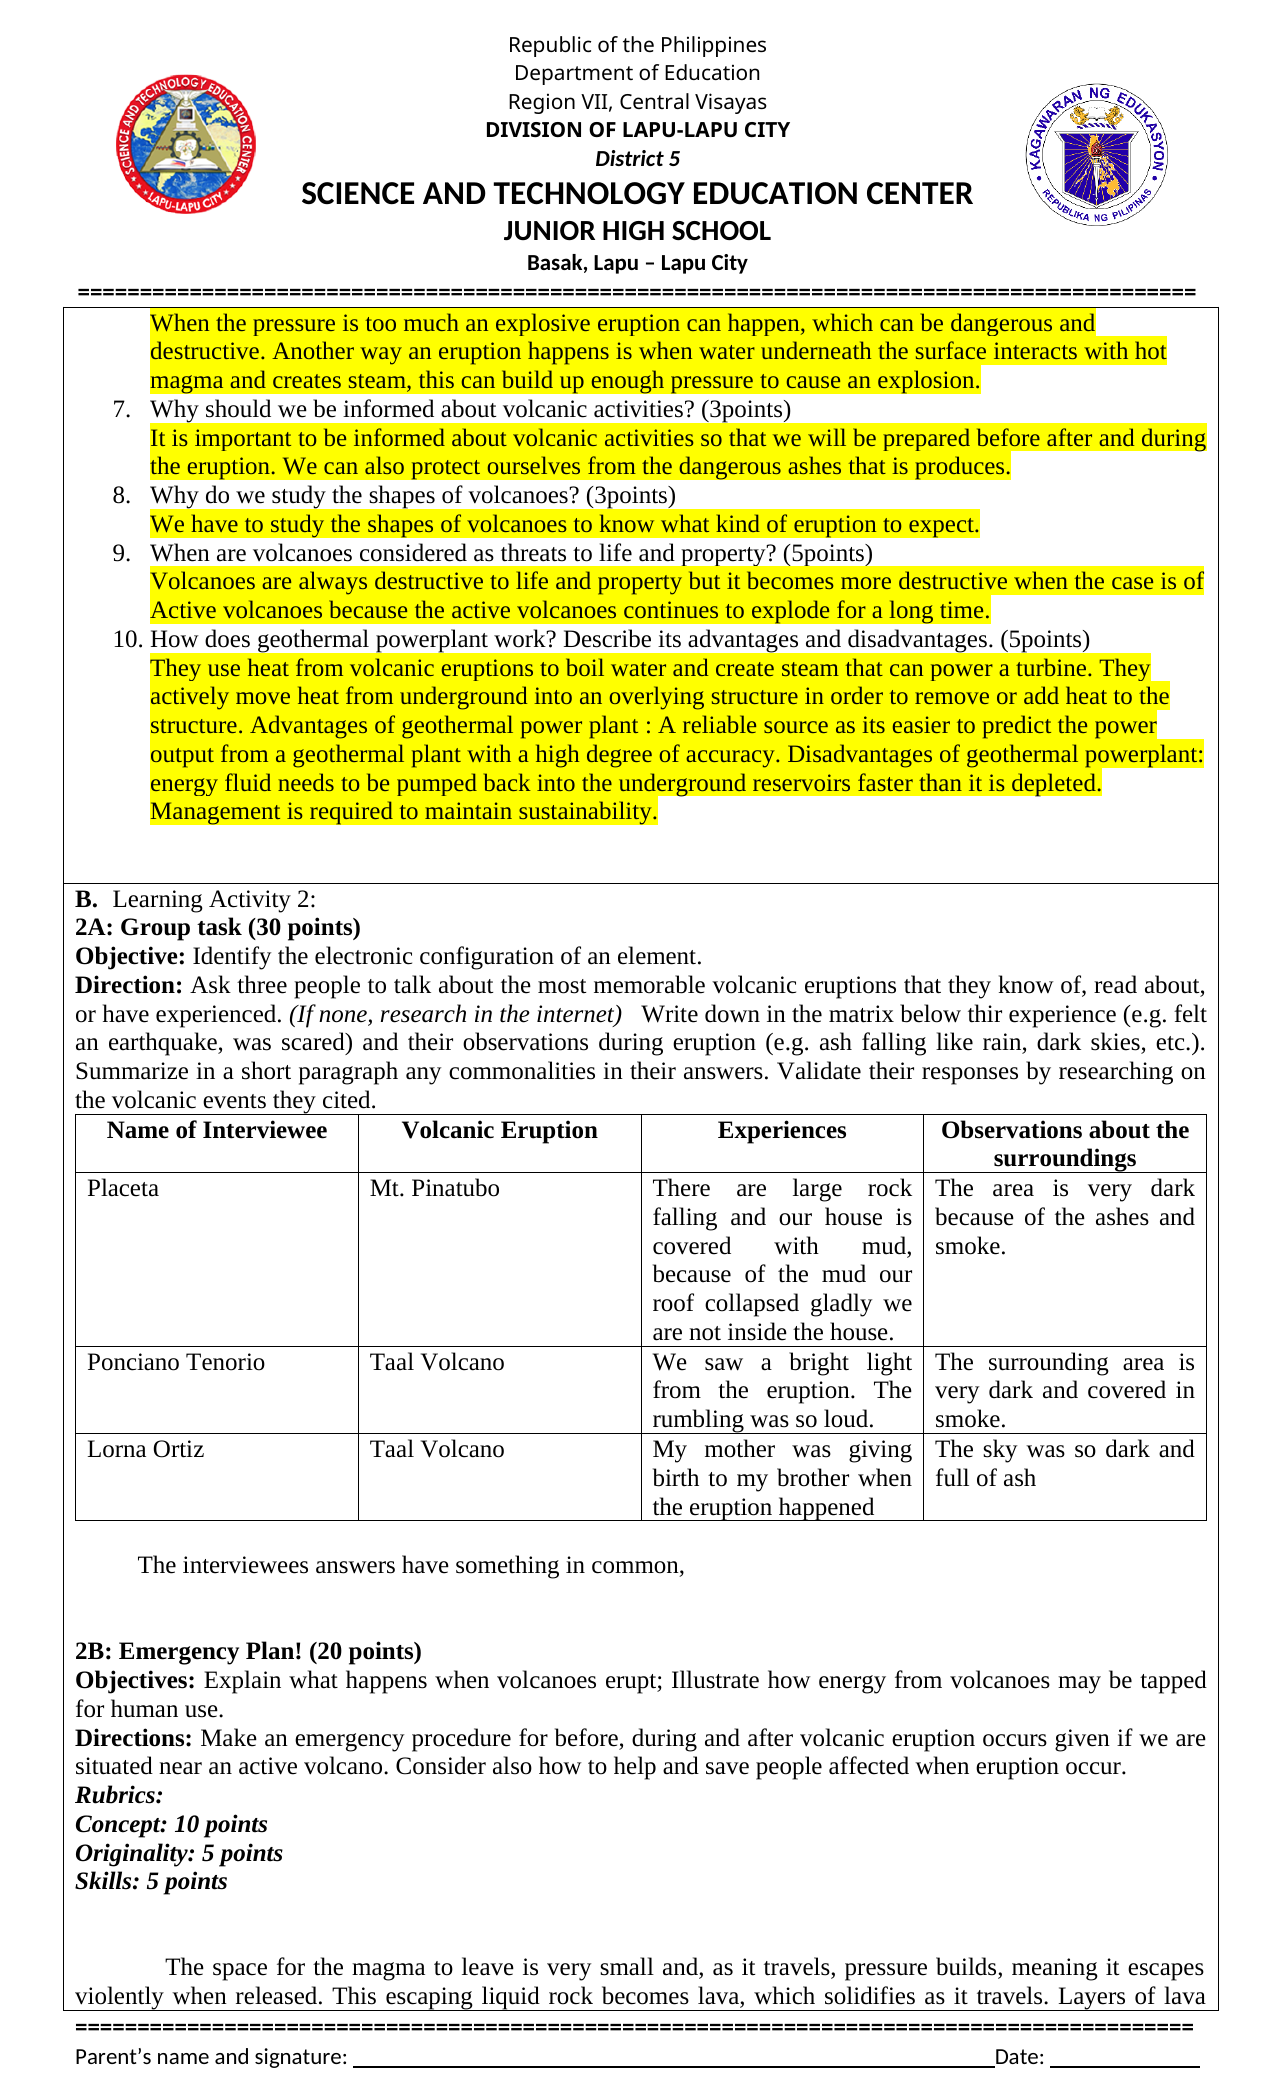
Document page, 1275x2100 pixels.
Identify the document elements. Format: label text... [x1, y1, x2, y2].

picture [1021, 79, 1172, 230]
picture [109, 67, 260, 220]
